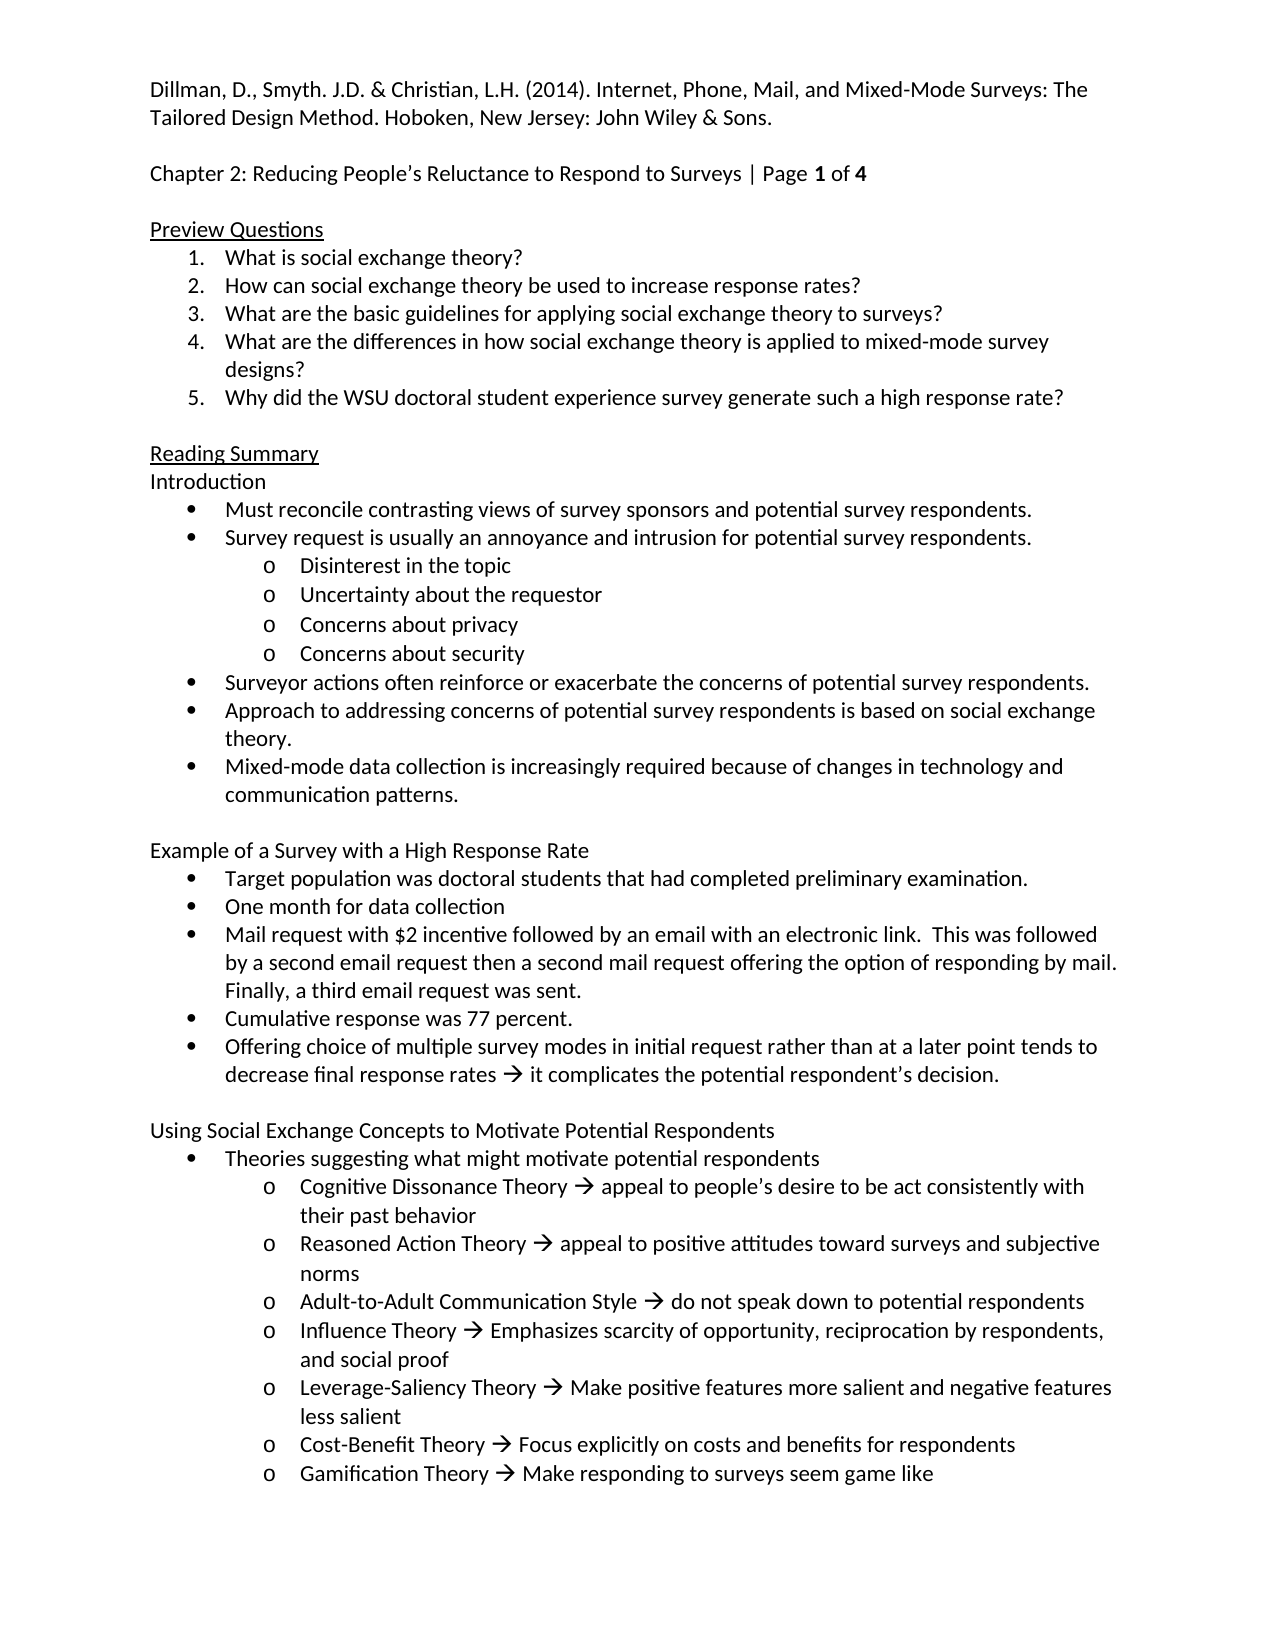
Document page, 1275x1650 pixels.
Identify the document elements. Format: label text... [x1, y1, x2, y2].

list Cognitive Dissonance Theory appeal to people’s desire to be act consistently with their past behavior [262, 1172, 1125, 1229]
list Adult-to-Adult Communication Style do not speak down to potential respondents [262, 1287, 1125, 1316]
list Survey request is usually an annoyance and intrusion for potential survey respondents. [187, 523, 1125, 551]
list Concerns about privacy [262, 610, 1125, 639]
list One month for data collection [187, 892, 1125, 920]
list Why did the WSU doctoral student experience survey generate such a high response rate? [187, 383, 1125, 411]
list Must reconcile contrasting views of survey sponsors and potential survey respondents. [187, 495, 1125, 523]
list Target population was doctoral students that had completed preliminary examination. [187, 864, 1125, 892]
list Cost-Benefit Theory Focus explicitly on costs and benefits for respondents [262, 1430, 1125, 1459]
list Cumulative response was 77 percent. [187, 1004, 1125, 1032]
list Disinterest in the topic [262, 551, 1125, 581]
list Leverage-Saliency Theory Make positive features more salient and negative features less salient [262, 1373, 1125, 1430]
text Using Social Exchange Concepts to Motivate Potential Respondents [150, 1116, 1125, 1144]
list Mail request with $2 incentive followed by an email with an electronic link. This was followed by a second email request then a second mail request offering the option of responding by mail. Finally, a third email request was sent. [187, 920, 1125, 1004]
list Theories suggesting what might motivate potential respondents [187, 1144, 1125, 1172]
text Reading Summary [150, 439, 1125, 467]
list Surveyor actions often reinforce or exacerbate the concerns of potential survey respondents. [187, 668, 1125, 696]
list How can social exchange theory be used to increase response rates? [187, 271, 1125, 299]
text Introduction [150, 467, 1125, 495]
list Influence Theory Emphasizes scarcity of opportunity, reciprocation by respondents, and social proof [262, 1316, 1125, 1373]
list Reasoned Action Theory appeal to positive attitudes toward surveys and subjective norms [262, 1229, 1125, 1287]
list Approach to addressing concerns of potential survey respondents is based on social exchange theory. [187, 696, 1125, 752]
list Uncertainty about the requestor [262, 581, 1125, 610]
list What are the differences in how social exchange theory is applied to mixed-mode survey designs? [187, 327, 1125, 383]
list Gamification Theory Make responding to surveys seem game like [262, 1459, 1125, 1489]
list Mixed-mode data collection is increasingly required because of changes in technology and communication patterns. [187, 752, 1125, 808]
list What is social exchange theory? [187, 243, 1125, 271]
list What are the basic guidelines for applying social exchange theory to surveys? [187, 299, 1125, 327]
list Offering choice of multiple survey modes in initial request rather than at a later point tends to decrease final response rates it complicates the potential respondent’s decision. [187, 1032, 1125, 1088]
text Example of a Survey with a High Response Rate [150, 836, 1125, 864]
text Preview Questions [150, 215, 1125, 243]
list Concerns about security [262, 639, 1125, 668]
